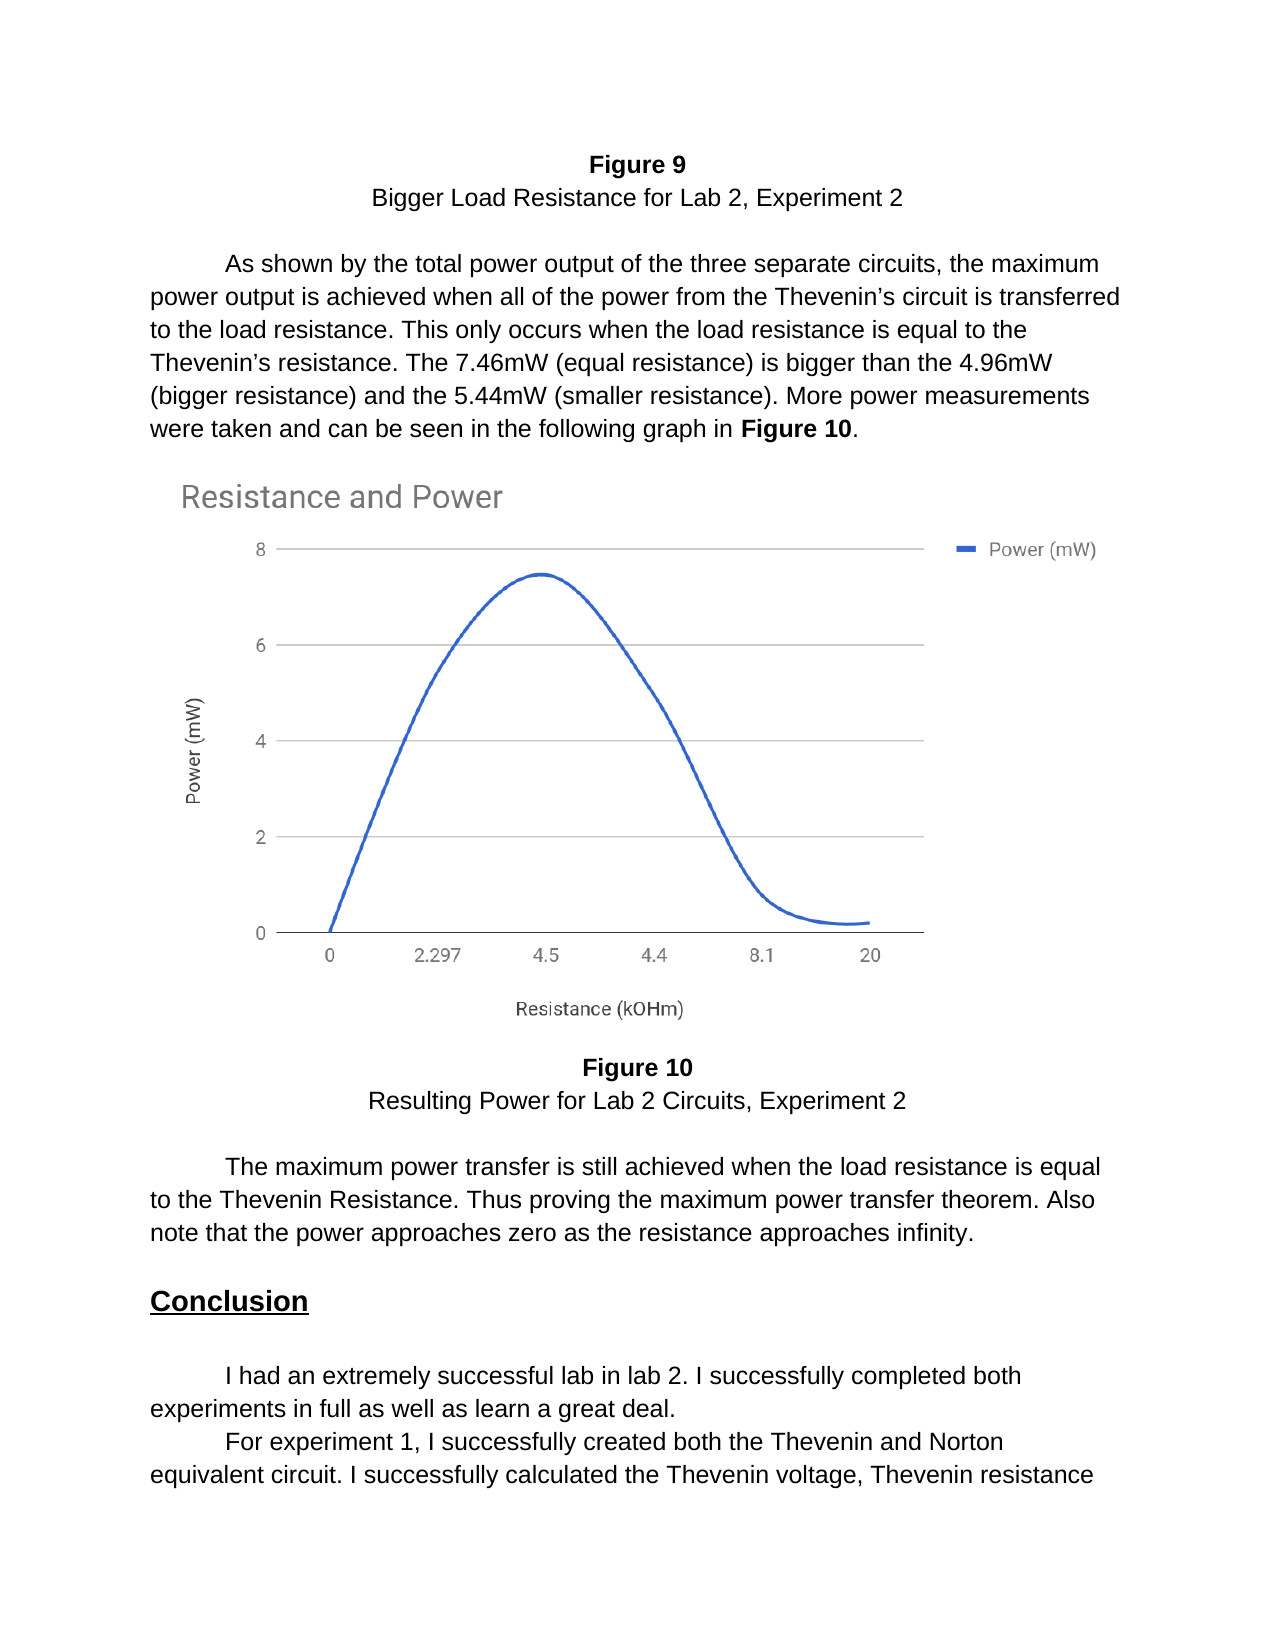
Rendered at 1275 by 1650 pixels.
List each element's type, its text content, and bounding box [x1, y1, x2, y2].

text I had an extremely successful lab in lab 2. I successfully completed both experiments in full as well as learn a great deal. [150, 1361, 1125, 1423]
picture [150, 447, 1125, 1050]
text Bigger Load Resistance for Lab 2, Experiment 2 [150, 183, 1125, 212]
text Figure 10 [150, 1053, 1125, 1082]
text Figure 9 [150, 150, 1125, 179]
text Resulting Power for Lab 2 Circuits, Experiment 2 [150, 1086, 1125, 1115]
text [150, 1427, 1125, 1489]
text The maximum power transfer is still achieved when the load resistance is equal to the Thevenin Resistance. Thus proving the maximum power transfer theorem. Also note that the power approaches zero as the resistance approaches infinity. [150, 1152, 1125, 1247]
text As shown by the total power output of the three separate circuits, the maximum power output is achieved when all of the power from the Thevenin’s circuit is transferred to the load resistance. This only occurs when the load resistance is equal to the Thevenin’s resistance. The 7.46mW (equal resistance) is bigger than the 4.96mW (bigger resistance) and the 5.44mW (smaller resistance). More power measurements were taken and can be seen in the following graph in Figure 10. [150, 249, 1125, 443]
text Conclusion [150, 1284, 1125, 1318]
